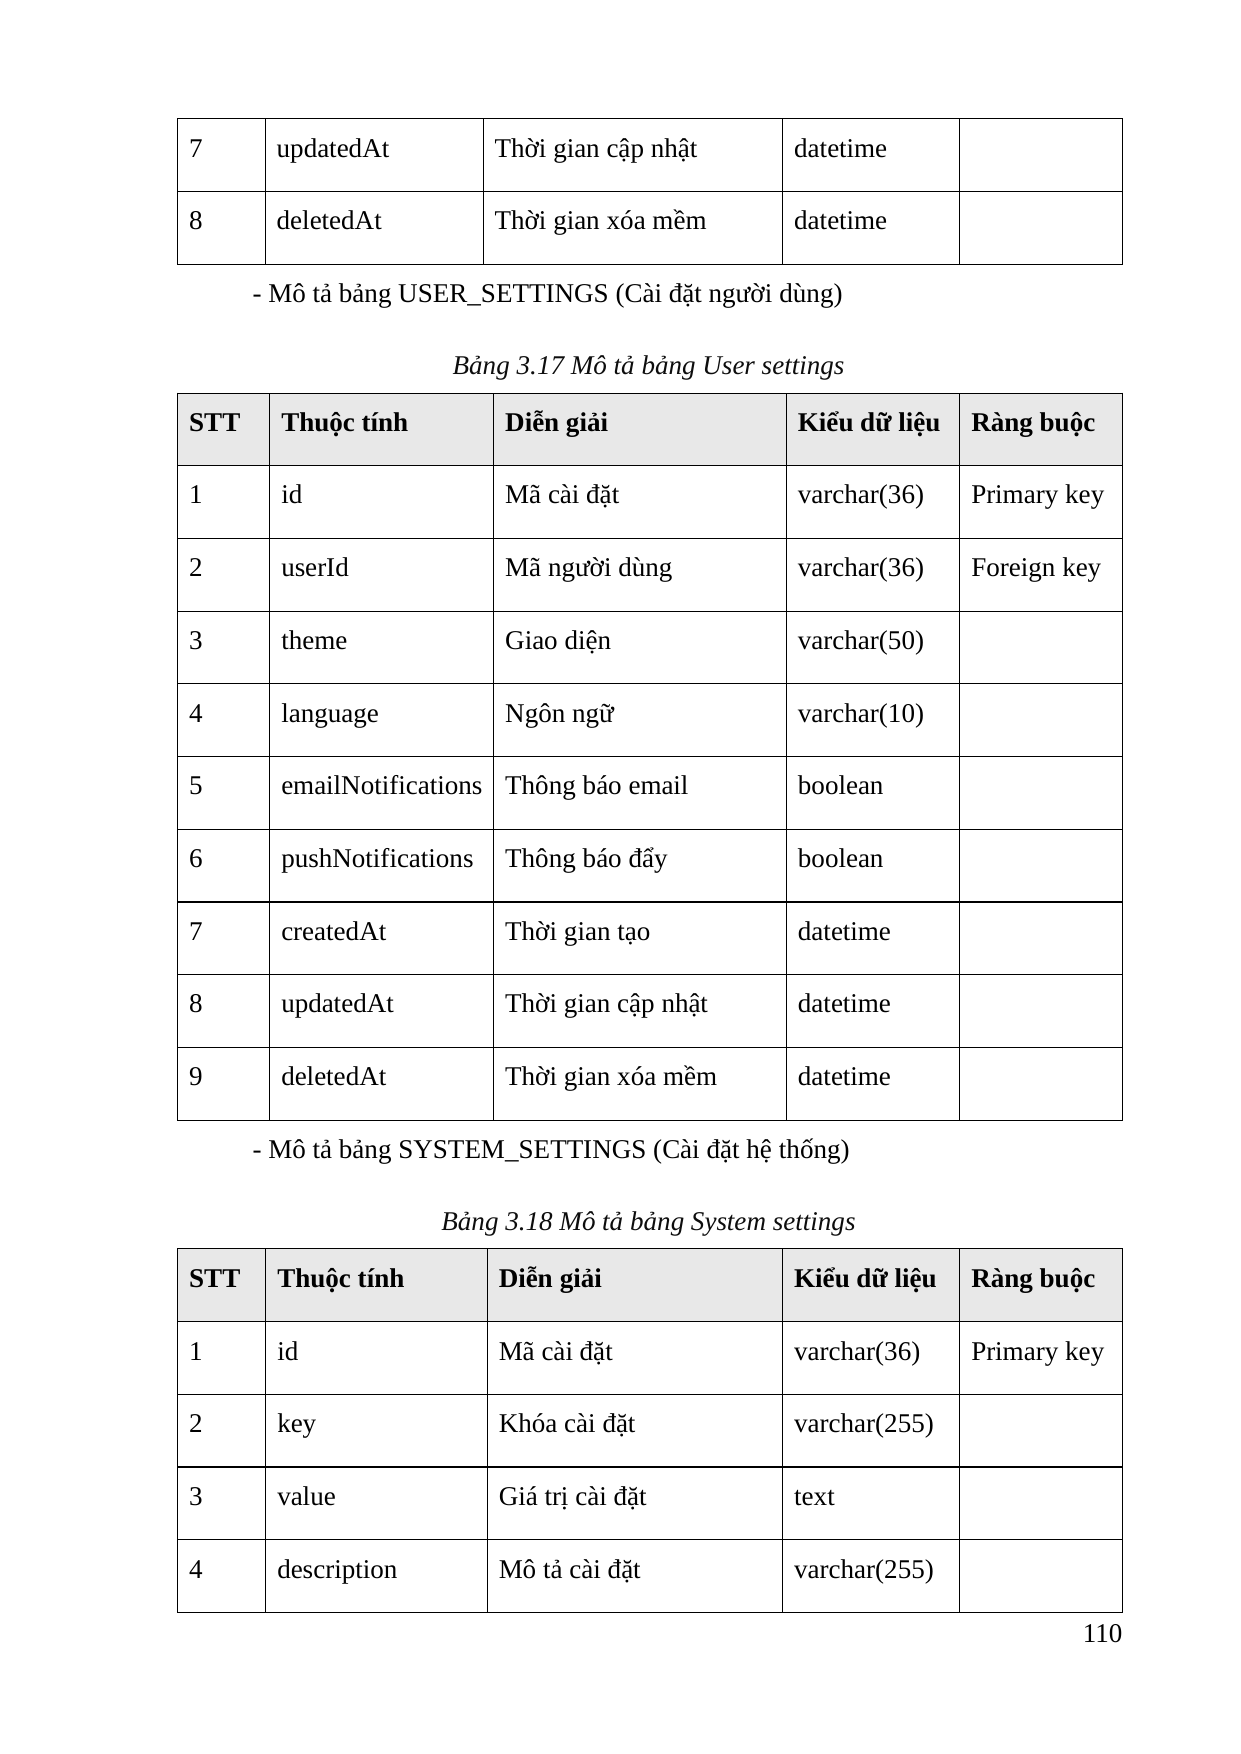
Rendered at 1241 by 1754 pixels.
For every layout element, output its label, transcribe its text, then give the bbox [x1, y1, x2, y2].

table_cell 9 [178, 1048, 269, 1119]
table_cell datetime [783, 192, 959, 263]
table_cell [960, 684, 1122, 756]
table_cell pushNotifications [270, 830, 493, 901]
table_cell 4 [178, 1540, 265, 1612]
table_header STT [178, 1249, 265, 1321]
table_header Thuộc tính [270, 394, 493, 465]
table_cell [960, 119, 1122, 191]
table_cell [960, 975, 1122, 1047]
table_cell datetime [787, 903, 959, 974]
table_cell 1 [178, 1322, 265, 1394]
table_cell varchar(255) [783, 1395, 959, 1466]
table_cell Thời gian cập nhật [484, 119, 782, 191]
table_cell 8 [178, 192, 265, 263]
table_cell Primary key [960, 1322, 1122, 1394]
table_cell [960, 757, 1122, 829]
table_cell emailNotifications [270, 757, 493, 829]
table_cell [960, 903, 1122, 974]
table_cell Mã người dùng [494, 539, 786, 611]
table_header Diễn giải [488, 1249, 782, 1321]
table_cell 7 [178, 903, 269, 974]
table_cell Foreign key [960, 539, 1122, 611]
table_cell Thời gian xóa mềm [484, 192, 782, 263]
table_cell createdAt [270, 903, 493, 974]
table_header Ràng buộc [960, 394, 1122, 465]
table_cell theme [270, 612, 493, 683]
table_cell 3 [178, 612, 269, 683]
table_cell updatedAt [270, 975, 493, 1047]
table_header STT [178, 394, 269, 465]
table_cell boolean [787, 757, 959, 829]
table_header Ràng buộc [960, 1249, 1122, 1321]
table_cell language [270, 684, 493, 756]
table_cell Thông báo email [494, 757, 786, 829]
table_cell value [266, 1468, 487, 1539]
table_cell varchar(50) [787, 612, 959, 683]
table_header Kiểu dữ liệu [783, 1249, 959, 1321]
text - Mô tả bảng USER_SETTINGS (Cài đặt người dùng) [177, 277, 1122, 308]
table_cell [960, 612, 1122, 683]
table_cell 4 [178, 684, 269, 756]
table_cell id [266, 1322, 487, 1394]
table_cell 2 [178, 539, 269, 611]
table_cell text [783, 1468, 959, 1539]
table_cell 8 [178, 975, 269, 1047]
table_cell Thông báo đẩy [494, 830, 786, 901]
table_cell Mã cài đặt [488, 1322, 782, 1394]
table_cell varchar(36) [783, 1322, 959, 1394]
text - Mô tả bảng SYSTEM_SETTINGS (Cài đặt hệ thống) [177, 1133, 1122, 1164]
table_cell varchar(255) [783, 1540, 959, 1612]
table_cell datetime [787, 1048, 959, 1119]
table_cell [960, 1540, 1122, 1612]
table_cell 1 [178, 466, 269, 538]
table_header Diễn giải [494, 394, 786, 465]
table_cell 6 [178, 830, 269, 901]
table_cell Giao diện [494, 612, 786, 683]
table_cell 7 [178, 119, 265, 191]
table_header Thuộc tính [266, 1249, 487, 1321]
table_cell Thời gian tạo [494, 903, 786, 974]
table_cell 2 [178, 1395, 265, 1466]
table_cell [960, 192, 1122, 263]
table_cell Ngôn ngữ [494, 684, 786, 756]
table_cell Giá trị cài đặt [488, 1468, 782, 1539]
table_cell varchar(36) [787, 466, 959, 538]
table_cell userId [270, 539, 493, 611]
table_cell datetime [787, 975, 959, 1047]
table_cell deletedAt [266, 192, 483, 263]
table_cell [960, 1468, 1122, 1539]
table_cell datetime [783, 119, 959, 191]
table_cell varchar(10) [787, 684, 959, 756]
table_cell Primary key [960, 466, 1122, 538]
table_cell Khóa cài đặt [488, 1395, 782, 1466]
table_cell varchar(36) [787, 539, 959, 611]
table_cell key [266, 1395, 487, 1466]
table_cell id [270, 466, 493, 538]
table_cell Mã cài đặt [494, 466, 786, 538]
table_cell 5 [178, 757, 269, 829]
table_cell Mô tả cài đặt [488, 1540, 782, 1612]
table_cell [960, 1048, 1122, 1119]
table_cell updatedAt [266, 119, 483, 191]
table_cell [960, 1395, 1122, 1466]
table_cell boolean [787, 830, 959, 901]
table_cell description [266, 1540, 487, 1612]
table_cell deletedAt [270, 1048, 493, 1119]
table_header Kiểu dữ liệu [787, 394, 959, 465]
table_cell [960, 830, 1122, 901]
table_cell Thời gian cập nhật [494, 975, 786, 1047]
table_cell Thời gian xóa mềm [494, 1048, 786, 1119]
table_cell 3 [178, 1468, 265, 1539]
